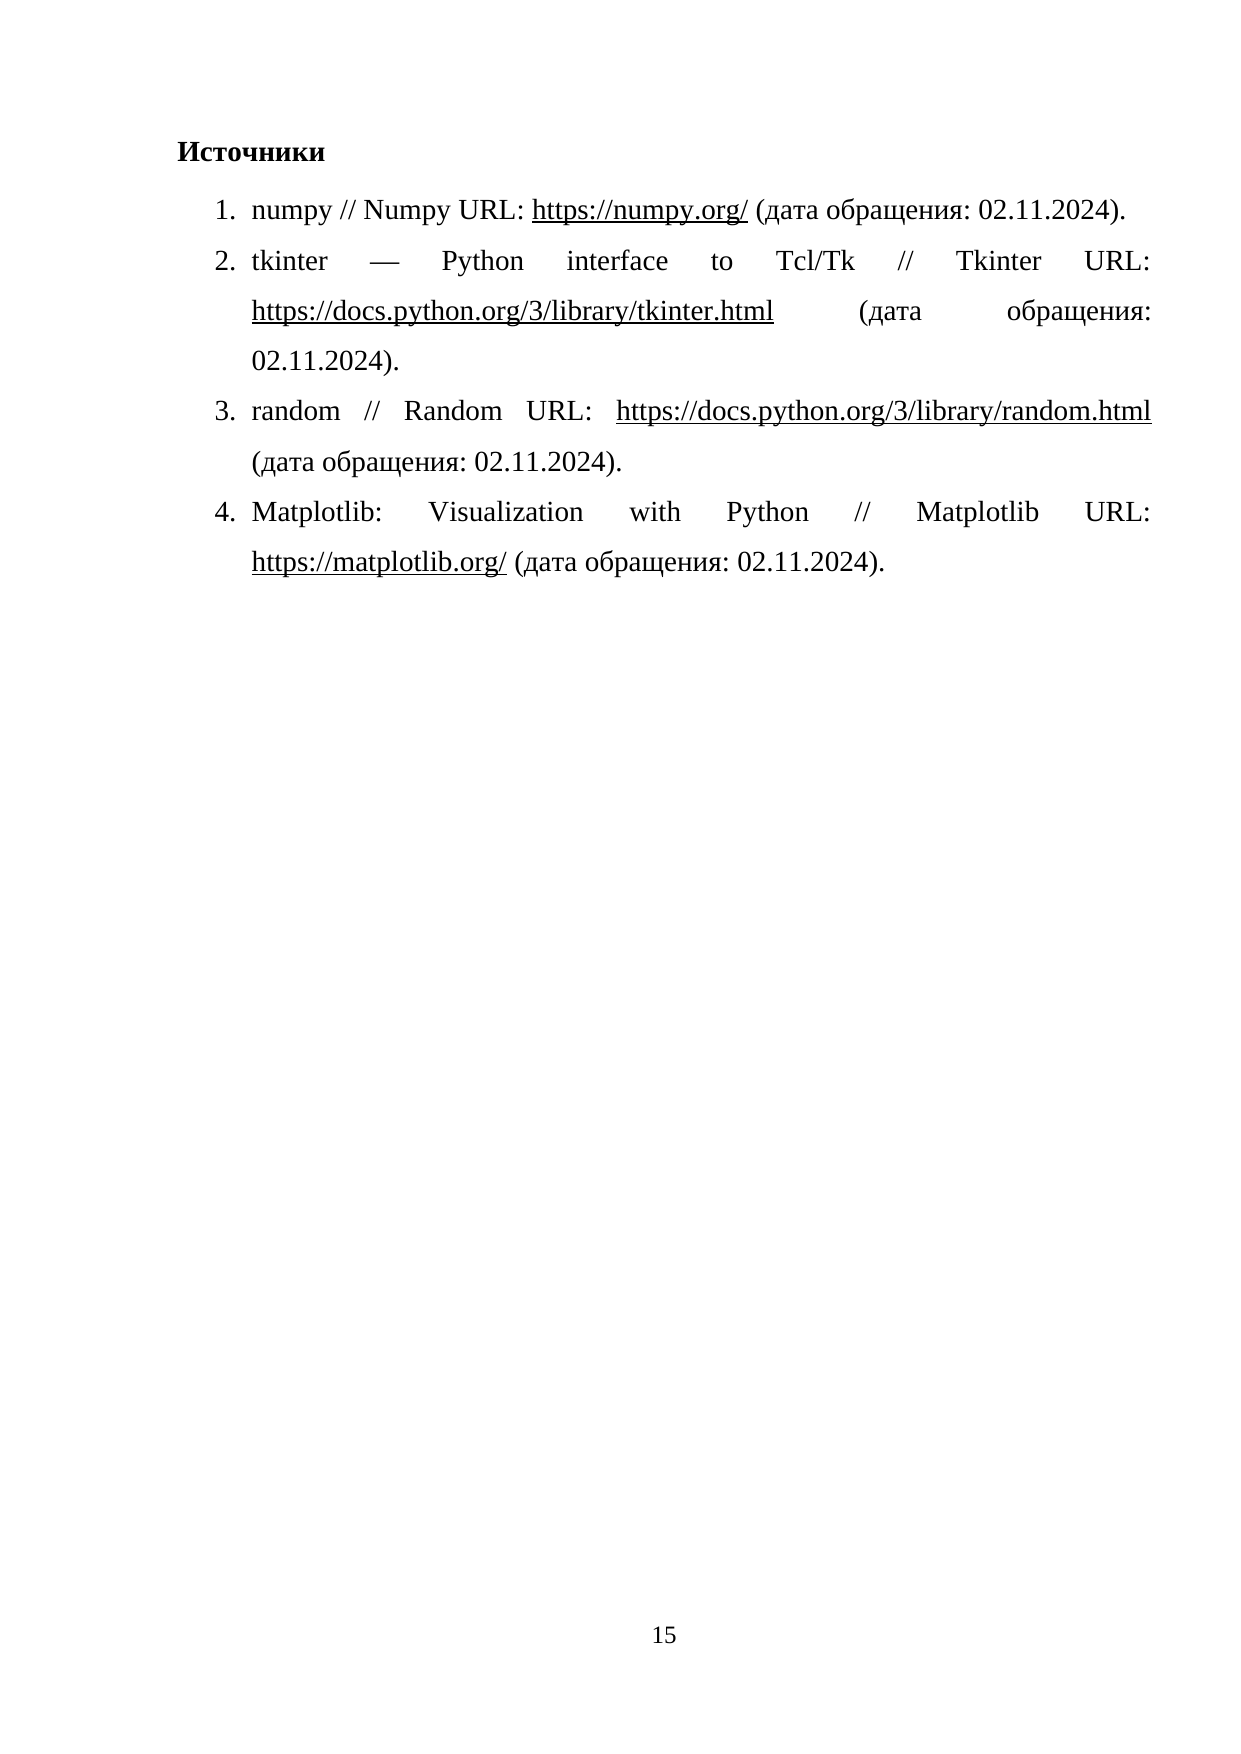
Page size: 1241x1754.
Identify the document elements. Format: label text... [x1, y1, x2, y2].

list random // Random URL: https://docs.python.org/3/library/random.html (дата обращения: 02.11.2024). [214, 393, 1152, 477]
list Matplotlib: Visualization with Python // Matplotlib URL: https://matplotlib.org/ (дата обращения: 02.11.2024). [214, 494, 1152, 578]
list tkinter — Python interface to Tcl/Tk // Tkinter URL: https://docs.python.org/3/library/tkinter.html (дата обращения: 02.11.2024). [214, 243, 1152, 377]
subtitle Источники [177, 134, 1152, 167]
list numpy // Numpy URL: https://numpy.org/ (дата обращения: 02.11.2024). [214, 192, 1152, 226]
